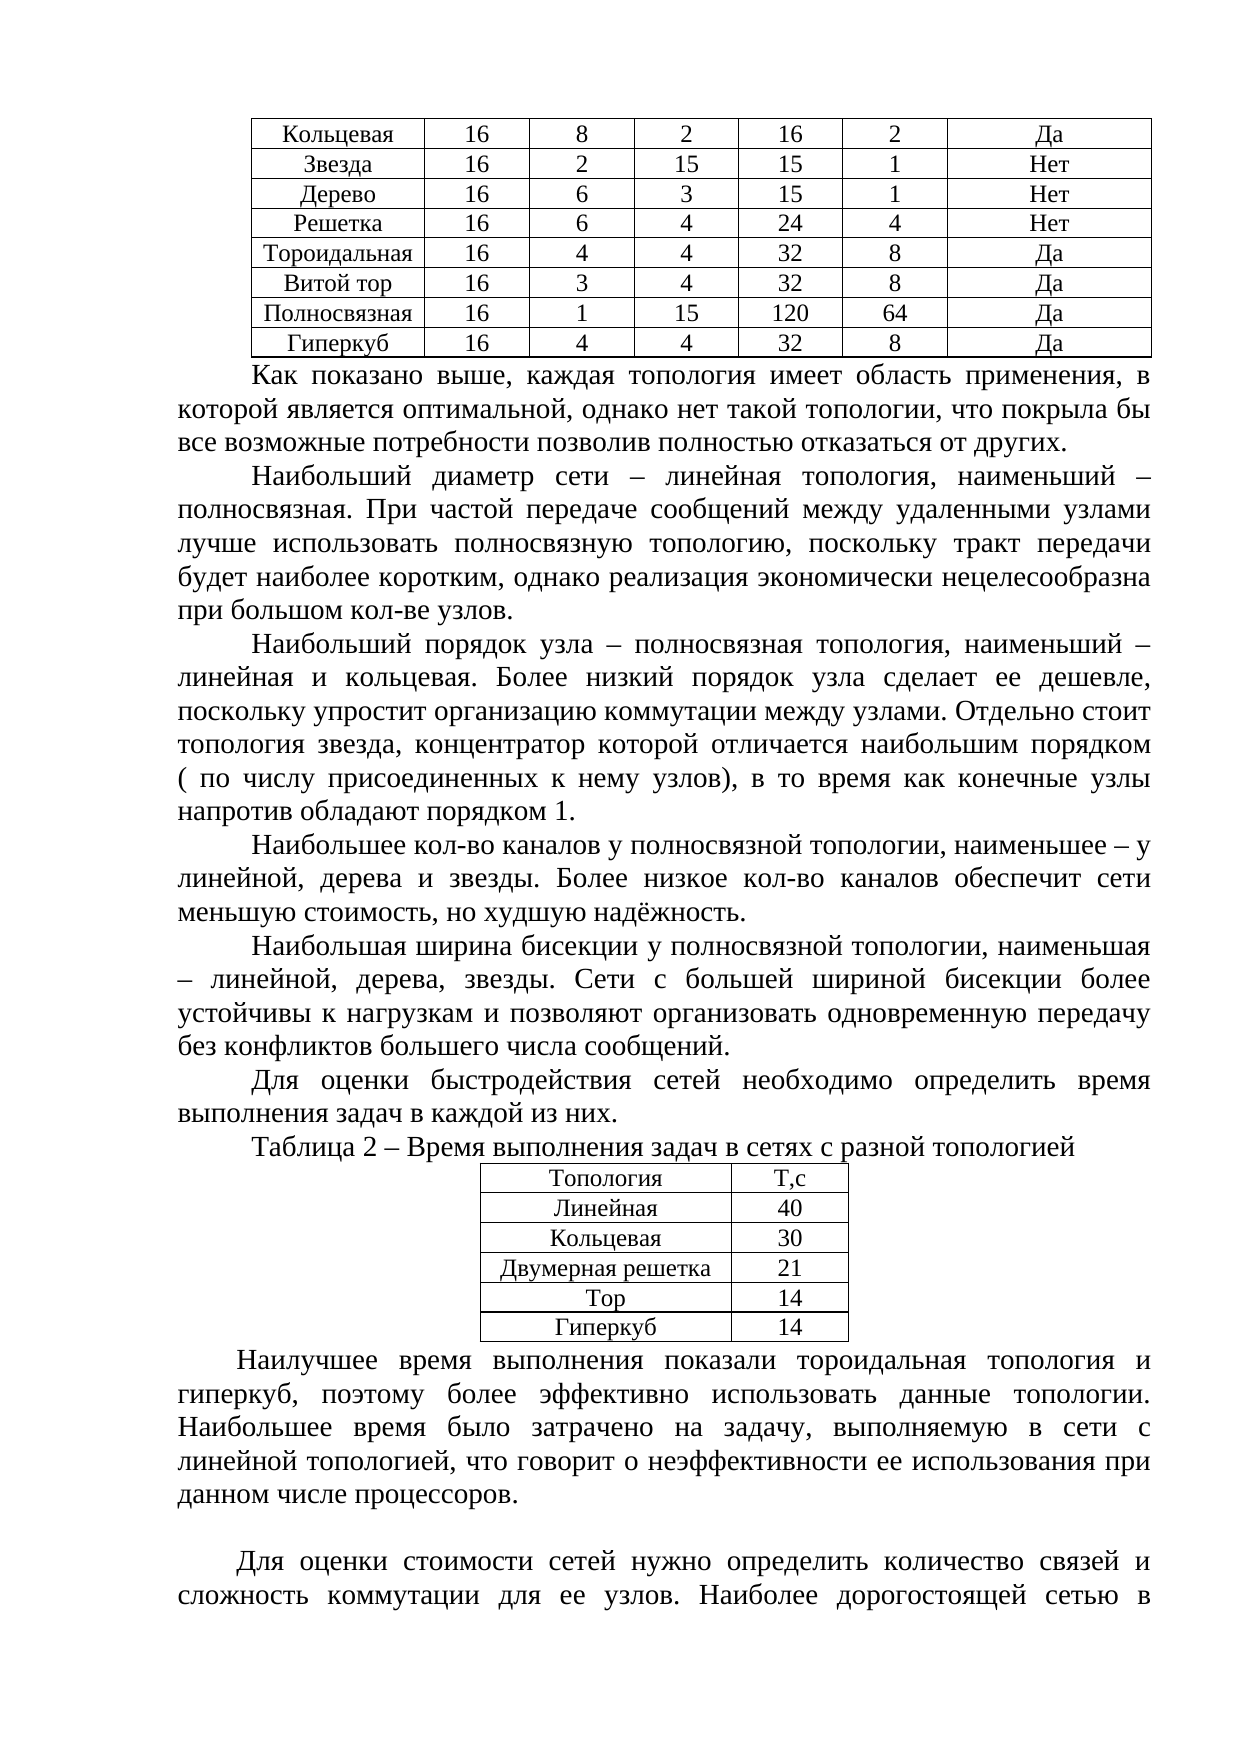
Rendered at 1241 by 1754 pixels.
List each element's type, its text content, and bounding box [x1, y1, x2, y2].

table_cell Да [948, 119, 1151, 148]
text Как показано выше, каждая топология имеет область применения, в которой является оптимальной, однако нет такой топологии, что покрыла бы все возможные потребности позволив полностью отказаться от других. [177, 357, 1152, 458]
table_cell Тор [481, 1283, 731, 1311]
text Для оценки быстродействия сетей необходимо определить время выполнения задач в каждой из них. [177, 1062, 1152, 1129]
table_cell Да [948, 268, 1151, 297]
table_cell Кольцевая [481, 1223, 731, 1252]
table_cell 8 [843, 328, 947, 356]
table_cell Полносвязная [252, 298, 424, 327]
table_cell Гиперкуб [252, 328, 424, 356]
table_cell 32 [739, 268, 842, 297]
text Таблица 2 – Время выполнения задач в сетях с разной топологией [177, 1129, 1152, 1162]
table_cell 4 [530, 238, 634, 267]
table_cell 16 [425, 119, 529, 148]
table_cell Да [948, 238, 1151, 267]
table_cell 8 [843, 238, 947, 267]
table_cell 64 [843, 298, 947, 327]
table_cell 32 [739, 328, 842, 356]
table_cell 16 [425, 179, 529, 207]
table_cell Дерево [252, 179, 424, 207]
table_cell Двумерная решетка [481, 1253, 731, 1282]
table_cell 4 [635, 268, 738, 297]
table_cell Решетка [252, 209, 424, 237]
table_cell 4 [530, 328, 634, 356]
table_cell Кольцевая [252, 119, 424, 148]
table_cell 6 [530, 179, 634, 207]
table_cell 2 [530, 149, 634, 178]
table_cell 15 [635, 298, 738, 327]
table_header Топология [481, 1164, 731, 1192]
text Наибольшее кол-во каналов у полносвязной топологии, наименьшее – у линейной, дерева и звезды. Более низкое кол-во каналов обеспечит сети меньшую стоимость, но худшую надёжность. [177, 827, 1152, 928]
table_cell 120 [739, 298, 842, 327]
table_cell 16 [425, 238, 529, 267]
table_cell 2 [843, 119, 947, 148]
table_cell Линейная [481, 1193, 731, 1222]
table_cell 24 [739, 209, 842, 237]
table_cell 32 [739, 238, 842, 267]
table_cell 8 [843, 268, 947, 297]
text Наилучшее время выполнения показали тороидальная топология и гиперкуб, поэтому более эффективно использовать данные топологии. Наибольшее время было затрачено на задачу, выполняемую в сети с линейной топологией, что говорит о неэффективности ее использования при данном числе процессоров. [177, 1342, 1152, 1510]
text Наибольший порядок узла – полносвязная топология, наименьший – линейная и кольцевая. Более низкий порядок узла сделает ее дешевле, поскольку упростит организацию коммутации между узлами. Отдельно стоит топология звезда, концентратор которой отличается наибольшим порядком ( по числу присоединенных к нему узлов), в то время как конечные узлы напротив обладают порядком 1. [177, 626, 1152, 827]
table_cell 15 [635, 149, 738, 178]
table_cell Звезда [252, 149, 424, 178]
text Наибольшая ширина бисекции у полносвязной топологии, наименьшая – линейной, дерева, звезды. Сети с большей шириной бисекции более устойчивы к нагрузкам и позволяют организовать одновременную передачу без конфликтов большего числа сообщений. [177, 928, 1152, 1062]
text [177, 1543, 1152, 1611]
table_cell 4 [635, 238, 738, 267]
table_cell 3 [530, 268, 634, 297]
table_cell 16 [425, 149, 529, 178]
table_cell Нет [948, 149, 1151, 178]
table_cell 16 [425, 268, 529, 297]
table_cell 14 [732, 1283, 848, 1311]
table_cell 6 [530, 209, 634, 237]
table_cell 14 [732, 1313, 848, 1341]
table_cell Тороидальная [252, 238, 424, 267]
table_cell 2 [635, 119, 738, 148]
table_cell 40 [732, 1193, 848, 1222]
table_cell 1 [843, 179, 947, 207]
table_cell 16 [425, 328, 529, 356]
table_cell 4 [843, 209, 947, 237]
table_cell 15 [739, 179, 842, 207]
table_cell 21 [732, 1253, 848, 1282]
table_cell Да [948, 328, 1151, 356]
table_cell 4 [635, 328, 738, 356]
table_cell Да [948, 298, 1151, 327]
table_header T,c [732, 1164, 848, 1192]
table_cell 1 [843, 149, 947, 178]
text Наибольший диаметр сети – линейная топология, наименьший – полносвязная. При частой передаче сообщений между удаленными узлами лучше использовать полносвязную топологию, поскольку тракт передачи будет наиболее коротким, однако реализация экономически нецелесообразна при большом кол-ве узлов. [177, 458, 1152, 626]
table_cell 16 [425, 298, 529, 327]
table_cell 15 [739, 149, 842, 178]
table_cell Нет [948, 209, 1151, 237]
table_cell Нет [948, 179, 1151, 207]
table_cell 4 [635, 209, 738, 237]
table_cell 8 [530, 119, 634, 148]
table_cell 3 [635, 179, 738, 207]
table_cell 16 [425, 209, 529, 237]
table_cell 30 [732, 1223, 848, 1252]
table_cell Витой тор [252, 268, 424, 297]
table_cell Гиперкуб [481, 1313, 731, 1341]
table_cell 16 [739, 119, 842, 148]
table_cell 1 [530, 298, 634, 327]
